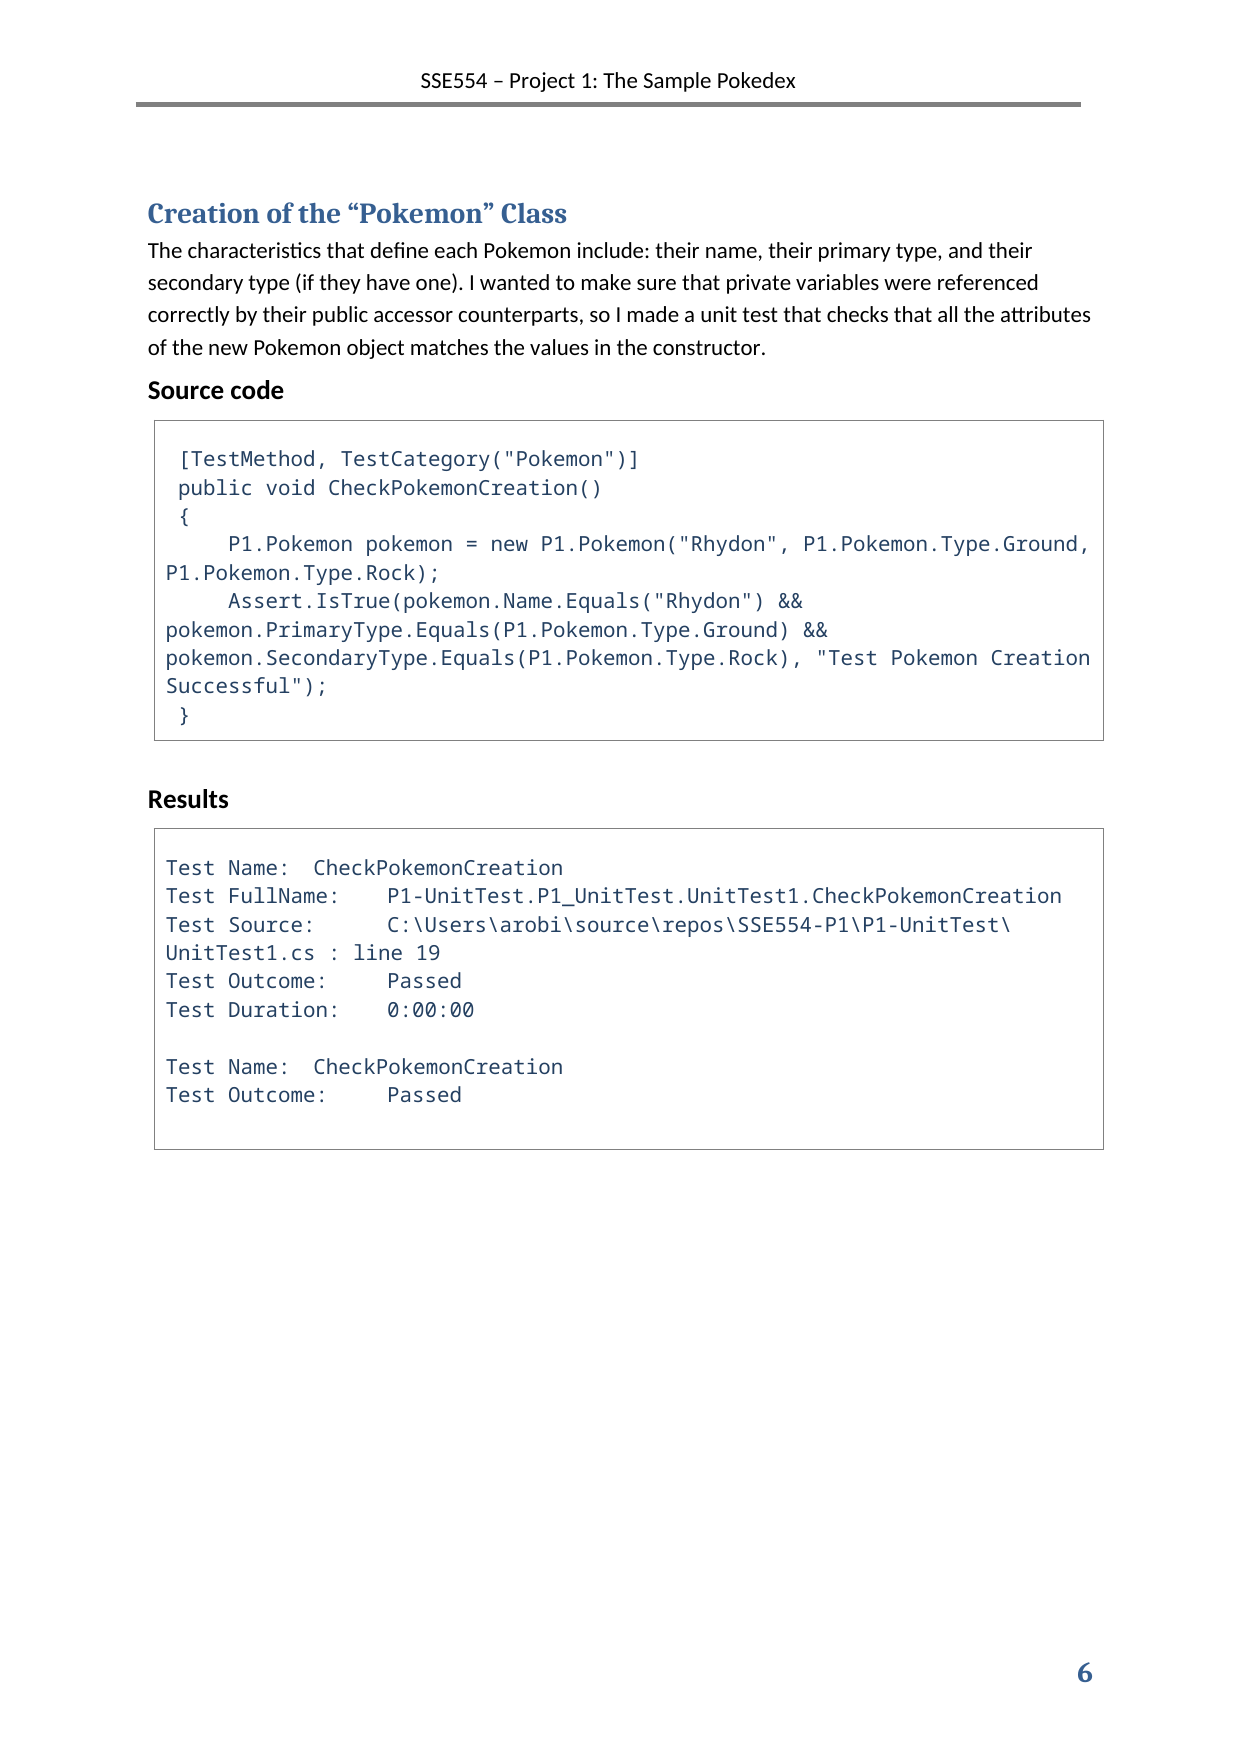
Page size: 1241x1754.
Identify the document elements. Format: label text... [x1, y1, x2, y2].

text The characteristics that define each Pokemon include: their name, their primary type, and their secondary type (if they have one). I wanted to make sure that private variables were referenced correctly by their public accessor counterparts, so I made a unit test that checks that all the attributes of the new Pokemon object matches the values in the constructor. [148, 236, 1093, 361]
table_header [TestMethod, TestCategory("Pokemon")] public void CheckPokemonCreation() { P1.Pokemon pokemon = new P1.Pokemon("Rhydon", P1.Pokemon.Type.Ground, P1.Pokemon.Type.Rock); Assert.IsTrue(pokemon.Name.Equals("Rhydon") && pokemon.PrimaryType.Equals(P1.Pokemon.Type.Ground) && pokemon.SecondaryType.Equals(P1.Pokemon.Type.Rock), "Test Pokemon Creation Successful"); } [155, 421, 1103, 740]
subtitle Creation of the “Pokemon” Class [148, 198, 1093, 231]
subtitle Results [148, 782, 1093, 815]
table_header Test Name: CheckPokemonCreation Test FullName: P1-UnitTest.P1_UnitTest.UnitTest1.CheckPokemonCreation Test Source: C:\Users\arobi\source\repos\SSE554-P1\P1-UnitTest\UnitTest1.cs : line 19 Test Outcome: Passed Test Duration: 0:00:00 Test Name: CheckPokemonCreation Test Outcome: Passed [155, 829, 1103, 1149]
subtitle Source code [148, 373, 1093, 406]
